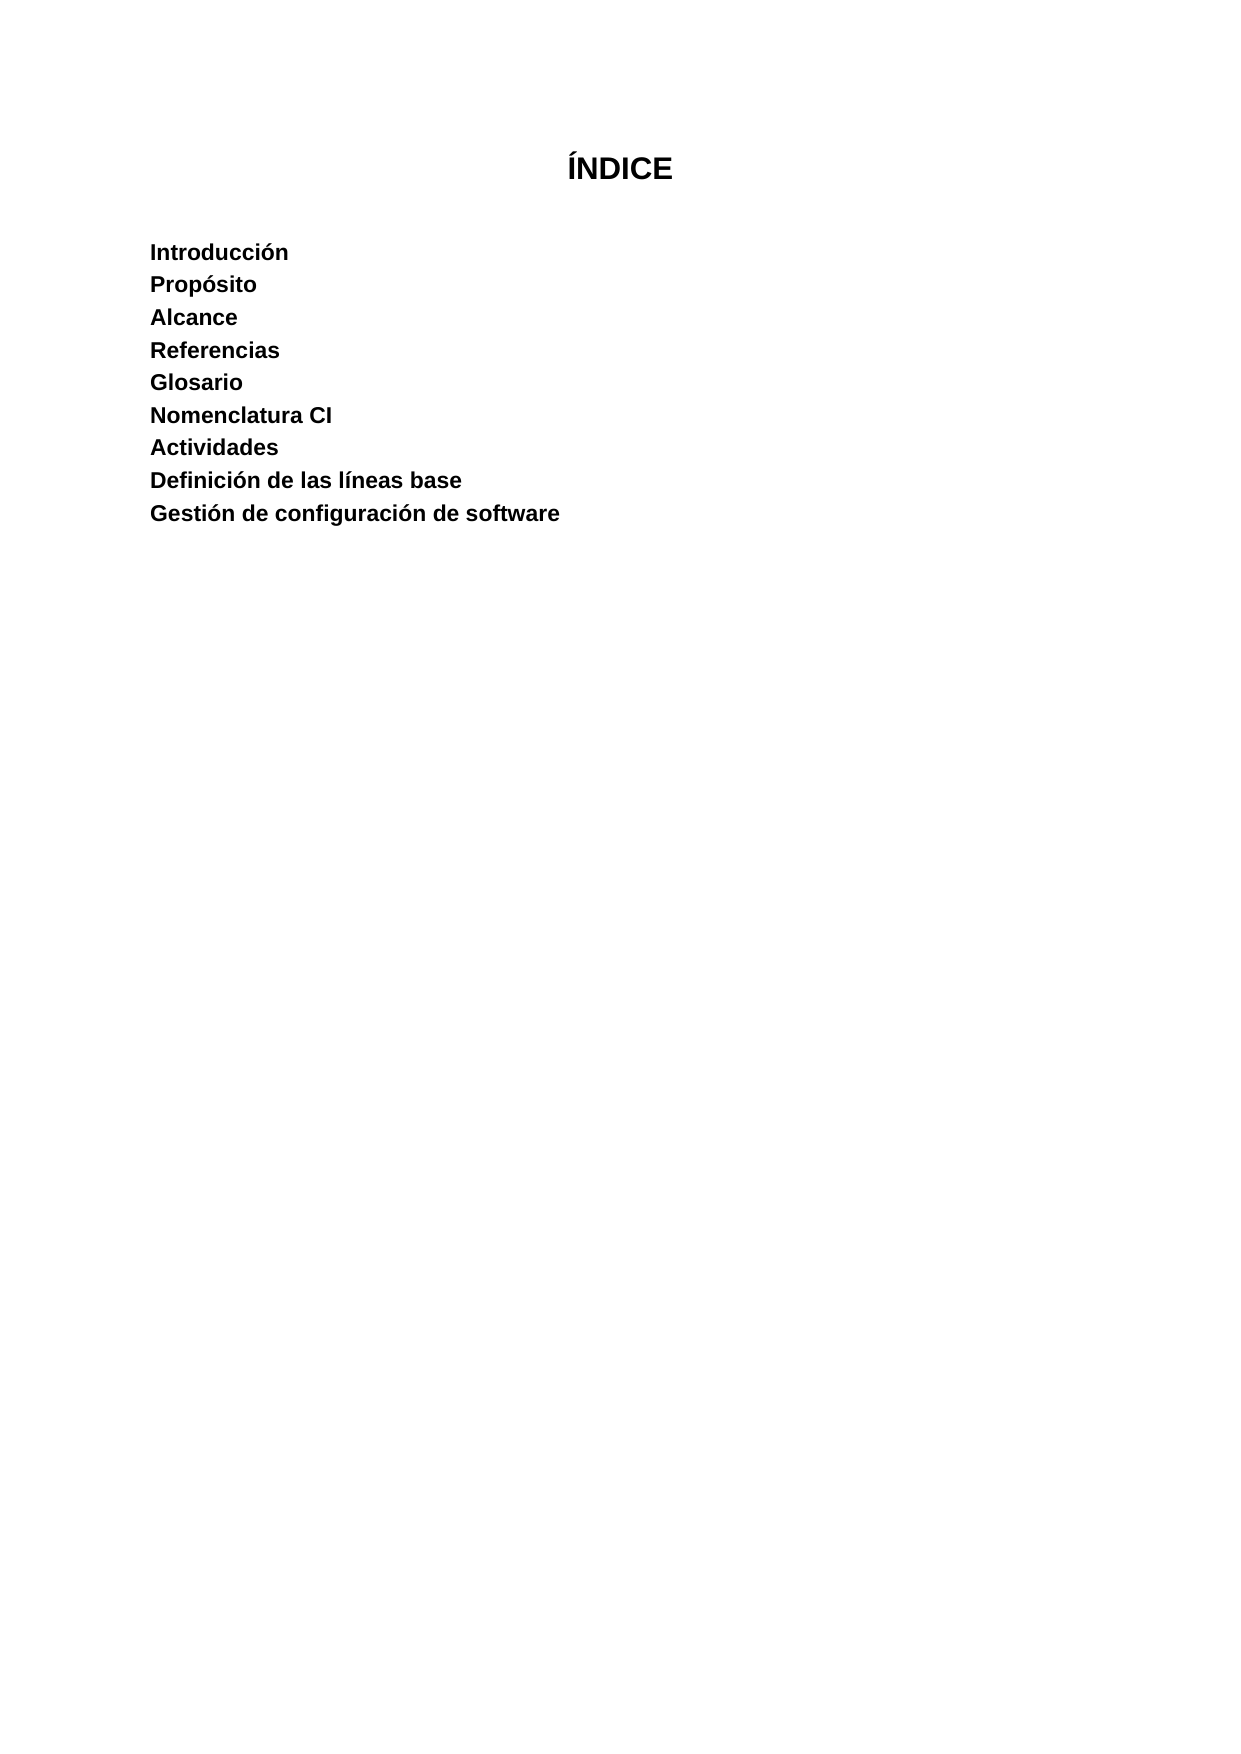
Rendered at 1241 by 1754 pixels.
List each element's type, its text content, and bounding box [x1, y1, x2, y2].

text ÍNDICE [150, 150, 1090, 186]
